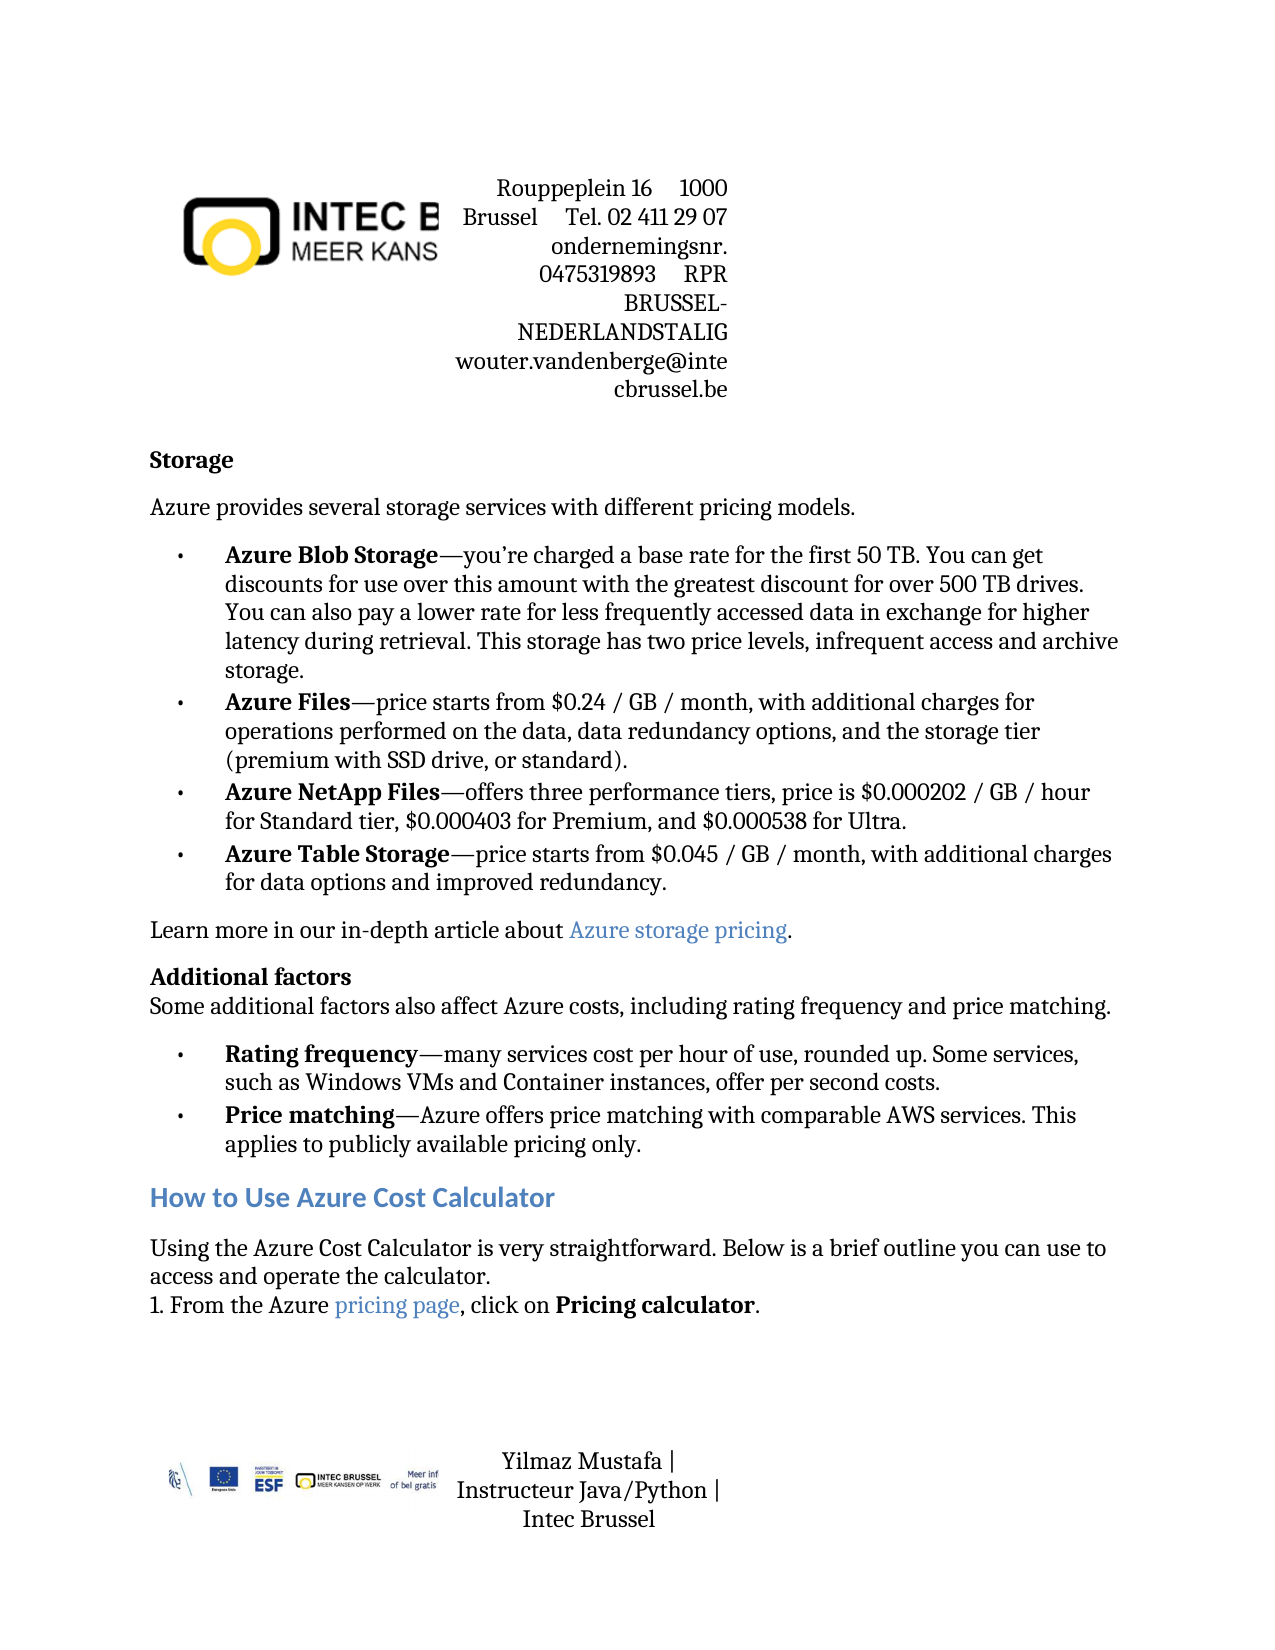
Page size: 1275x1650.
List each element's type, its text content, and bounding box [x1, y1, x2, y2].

text Learn more in our in-depth article about Azure storage pricing. [150, 916, 1125, 944]
list Azure Files—price starts from $0.24 / GB / month, with additional charges for operations performed on the data, data redundancy options, and the storage tier (premium with SSD drive, or standard). [175, 688, 1125, 774]
text Azure provides several storage services with different pricing models. [150, 493, 1125, 522]
list Azure Blob Storage—you’re charged a base rate for the first 50 TB. You can get discounts for use over this amount with the greatest discount for over 500 TB drives. You can also pay a lower rate for less frequently accessed data in exchange for higher latency during retrieval. This storage has two price levels, infrequent access and archive storage. [175, 541, 1125, 684]
list Rating frequency—many services cost per hour of use, rounded up. Some services, such as Windows VMs and Container instances, offer per second costs. [175, 1039, 1125, 1097]
text Storage [150, 446, 1125, 474]
subtitle How to Use Azure Cost Calculator [150, 1179, 1125, 1215]
list Azure NetApp Files—offers three performance tiers, price is $0.000202 / GB / hour for Standard tier, $0.000403 for Premium, and $0.000538 for Ultra. [175, 778, 1125, 836]
picture [168, 1447, 439, 1512]
list Price matching—Azure offers price matching with comparable AWS services. This applies to publicly available pricing only. [175, 1101, 1125, 1158]
list Azure Table Storage—price starts from $0.045 / GB / month, with additional charges for data options and improved redundancy. [175, 839, 1125, 897]
text Additional factors Some additional factors also affect Azure costs, including rating frequency and price matching. [150, 963, 1125, 1021]
picture [168, 174, 439, 293]
